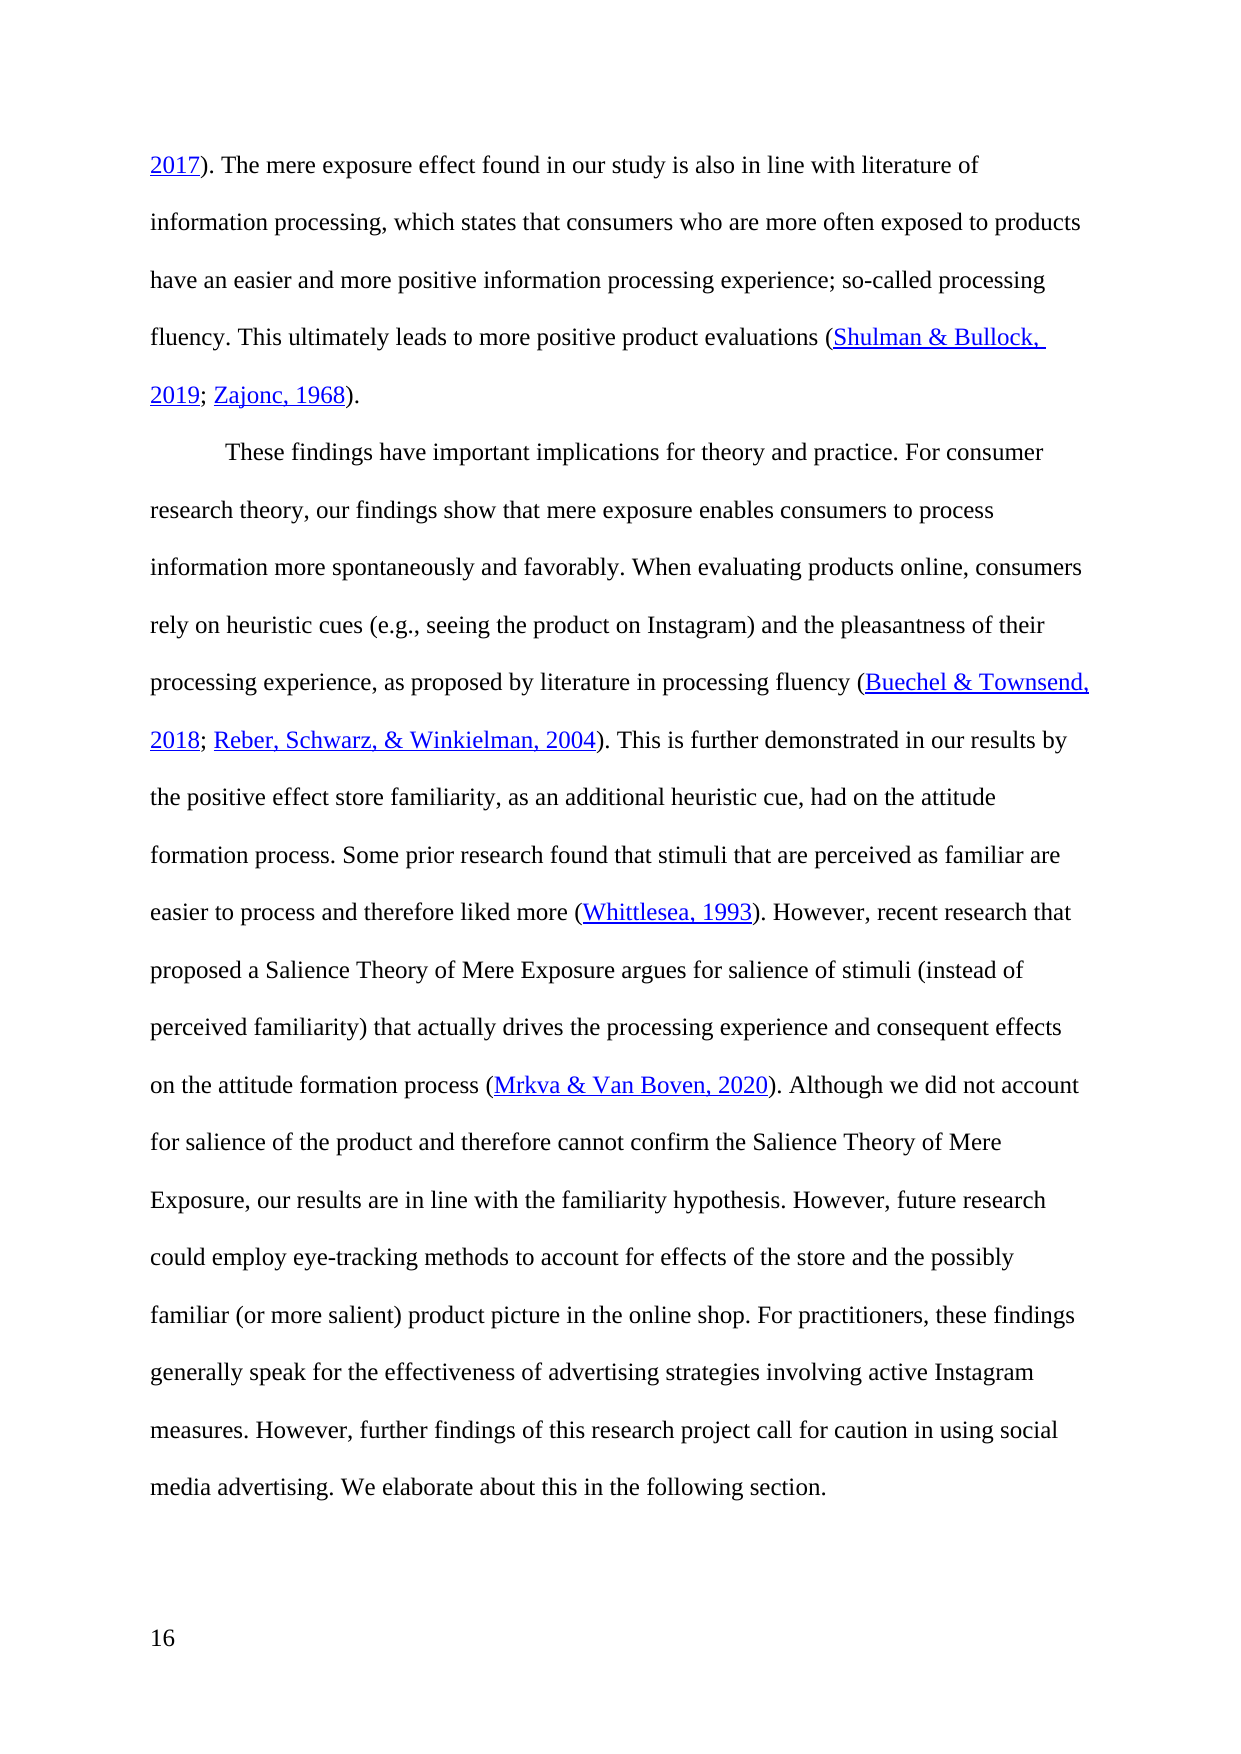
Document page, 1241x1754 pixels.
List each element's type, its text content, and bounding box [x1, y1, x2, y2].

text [150, 150, 1090, 409]
text These findings have important implications for theory and practice. For consumer research theory, our findings show that mere exposure enables consumers to process information more spontaneously and favorably. When evaluating products online, consumers rely on heuristic cues (e.g., seeing the product on Instagram) and the pleasantness of their processing experience, as proposed by literature in processing fluency (Buechel & Townsend, 2018; Reber, Schwarz, & Winkielman, 2004). This is further demonstrated in our results by the positive effect store familiarity, as an additional heuristic cue, had on the attitude formation process. Some prior research found that stimuli that are perceived as familiar are easier to process and therefore liked more (Whittlesea, 1993). However, recent research that proposed a Salience Theory of Mere Exposure argues for salience of stimuli (instead of perceived familiarity) that actually drives the processing experience and consequent effects on the attitude formation process (Mrkva & Van Boven, 2020). Although we did not account for salience of the product and therefore cannot confirm the Salience Theory of Mere Exposure, our results are in line with the familiarity hypothesis. However, future research could employ eye-tracking methods to account for effects of the store and the possibly familiar (or more salient) product picture in the online shop. For practitioners, these findings generally speak for the effectiveness of advertising strategies involving active Instagram measures. However, further findings of this research project call for caution in using social media advertising. We elaborate about this in the following section. [150, 437, 1090, 1501]
